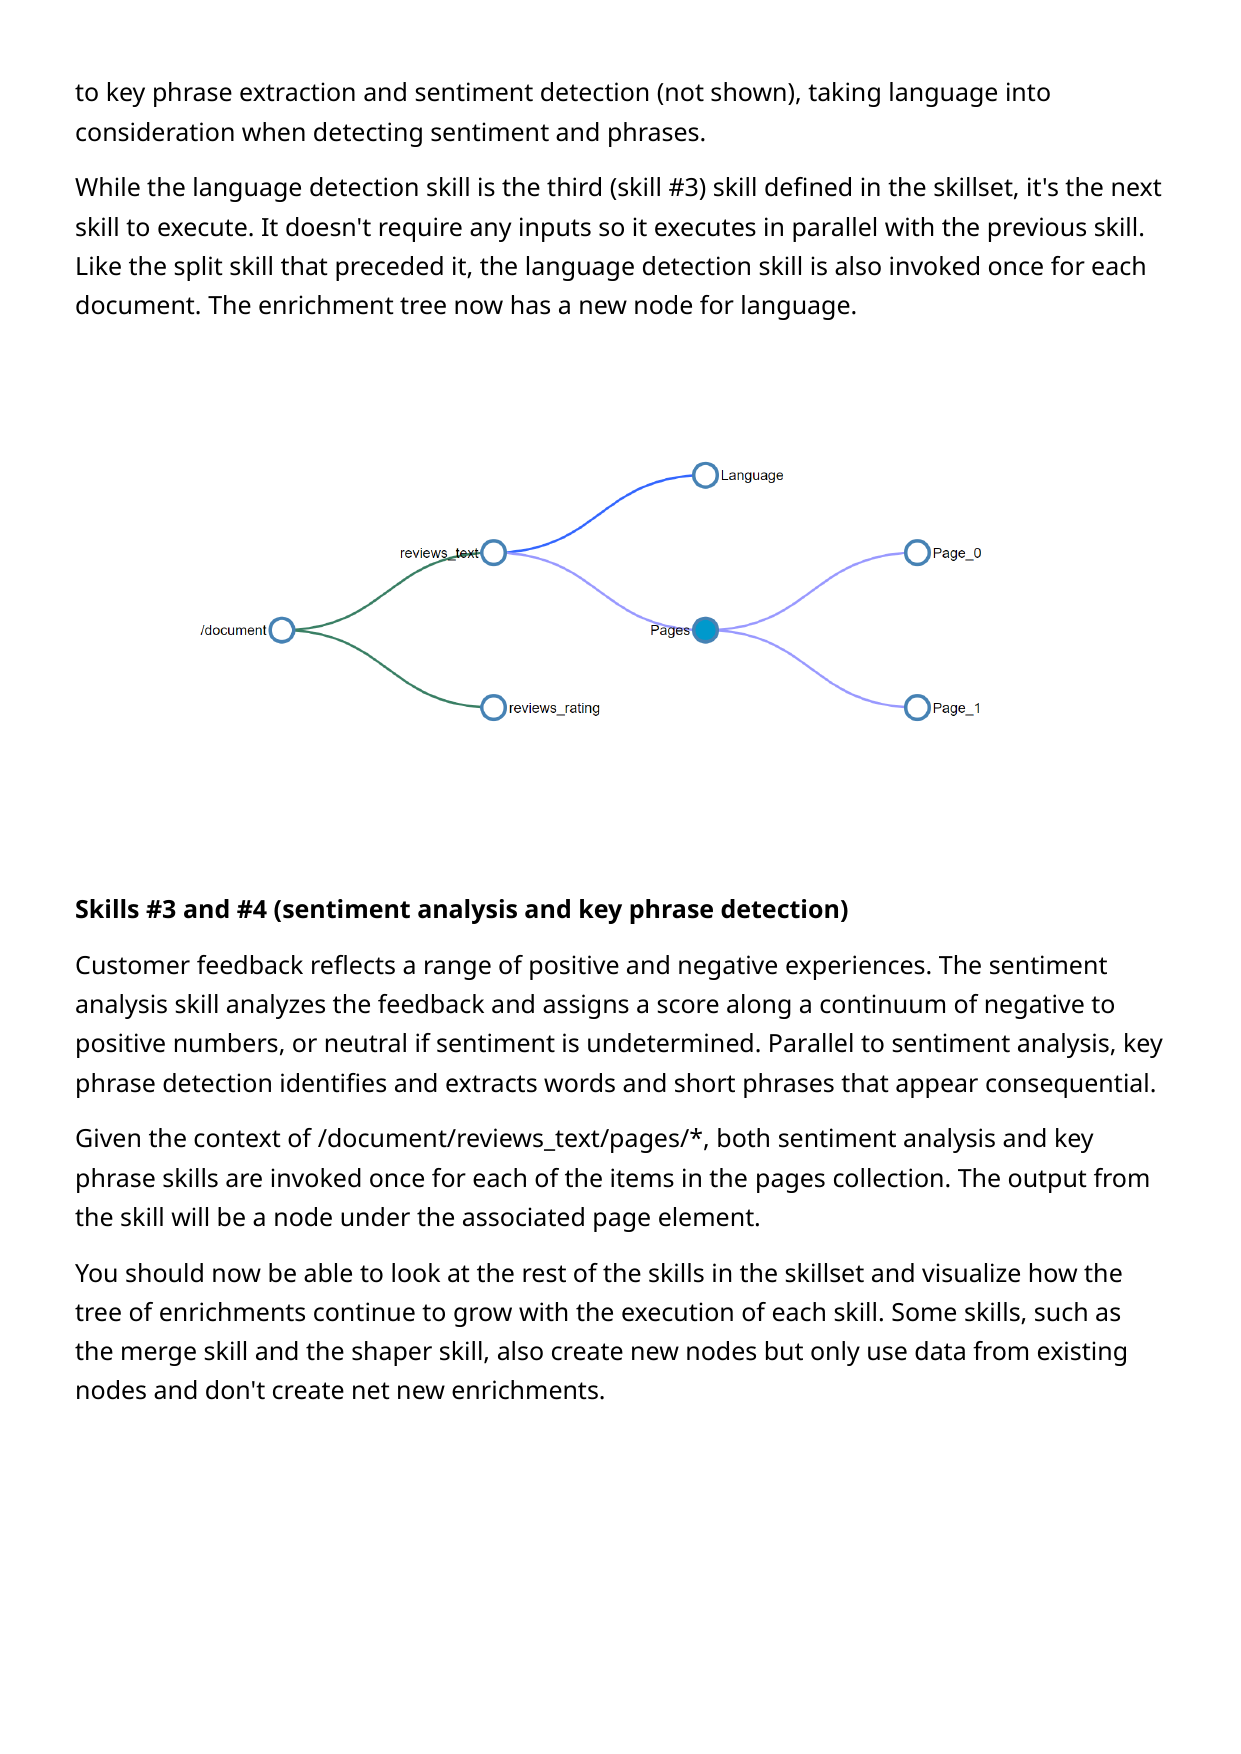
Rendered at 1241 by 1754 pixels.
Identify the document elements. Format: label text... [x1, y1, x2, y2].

text While the language detection skill is the third (skill #3) skill defined in the skillset, it's the next skill to execute. It doesn't require any inputs so it executes in parallel with the previous skill. Like the split skill that preceded it, the language detection skill is also invoked once for each document. The enrichment tree now has a new node for language. [75, 170, 1165, 322]
text You should now be able to look at the rest of the skills in the skillset and visualize how the tree of enrichments continue to grow with the execution of each skill. Some skills, such as the merge skill and the shaper skill, also create new nodes but only use data from existing nodes and don't create net new enrichments. [75, 1255, 1165, 1407]
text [75, 75, 1165, 148]
text Customer feedback reflects a range of positive and negative experiences. The sentiment analysis skill analyzes the feedback and assigns a score along a continuum of negative to positive numbers, or neutral if sentiment is undetermined. Parallel to sentiment analysis, key phrase detection identifies and extracts words and short phrases that appear consequential. [75, 948, 1165, 1099]
picture [75, 343, 1166, 871]
text Given the context of /document/reviews_text/pages/*, both sentiment analysis and key phrase skills are invoked once for each of the items in the pages collection. The output from the skill will be a node under the associated page element. [75, 1121, 1165, 1233]
text Skills #3 and #4 (sentiment analysis and key phrase detection) [75, 892, 1165, 926]
